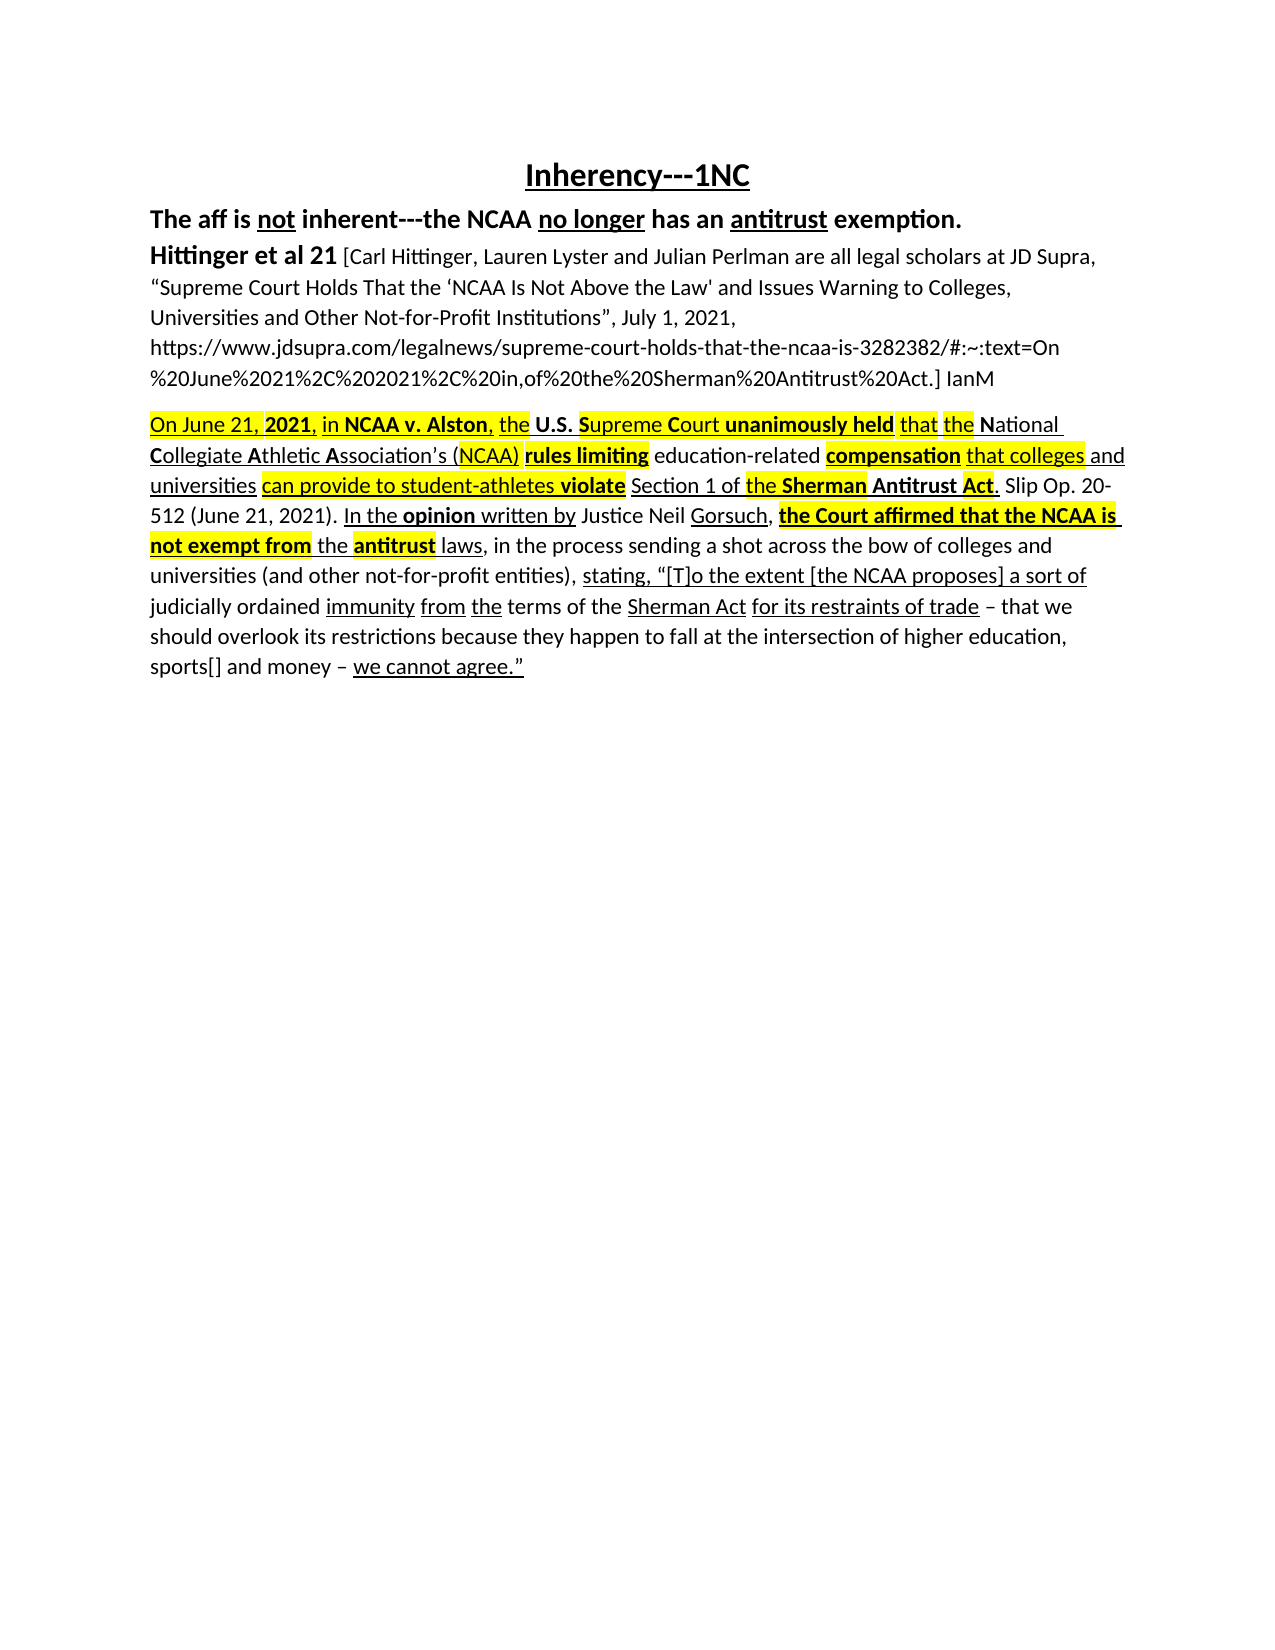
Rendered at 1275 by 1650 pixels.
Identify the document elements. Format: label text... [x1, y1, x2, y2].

subtitle The aff is not inherent---the NCAA no longer has an antitrust exemption. [150, 202, 1125, 235]
text Hittinger et al 21 [Carl Hittinger, Lauren Lyster and Julian Perlman are all legal scholars at JD Supra, “Supreme Court Holds That the ‘NCAA Is Not Above the Law' and Issues Warning to Colleges, Universities and Other Not-for-Profit Institutions”, July 1, 2021, https://www.jdsupra.com/legalnews/supreme-court-holds-that-the-ncaa-is-3282382/#:~:text=On%20June%2021%2C%202021%2C%20in,of%20the%20Sherman%20Antitrust%20Act.] IanM [150, 238, 1125, 392]
text On June 21, 2021, in NCAA v. Alston, the U.S. Supreme Court unanimously held that the National Collegiate Athletic Association’s (NCAA) rules limiting education-related compensation that colleges and universities can provide to student-athletes violate Section 1 of the Sherman Antitrust Act. Slip Op. 20-512 (June 21, 2021). In the opinion written by Justice Neil Gorsuch, the Court affirmed that the NCAA is not exempt from the antitrust laws, in the process sending a shot across the bow of colleges and universities (and other not-for-profit entities), stating, “[T]o the extent [the NCAA proposes] a sort of judicially ordained immunity from the terms of the Sherman Act for its restraints of trade – that we should overlook its restrictions because they happen to fall at the intersection of higher education, sports[] and money – we cannot agree.” [150, 411, 1125, 680]
subtitle Inherency---1NC [150, 154, 1125, 195]
